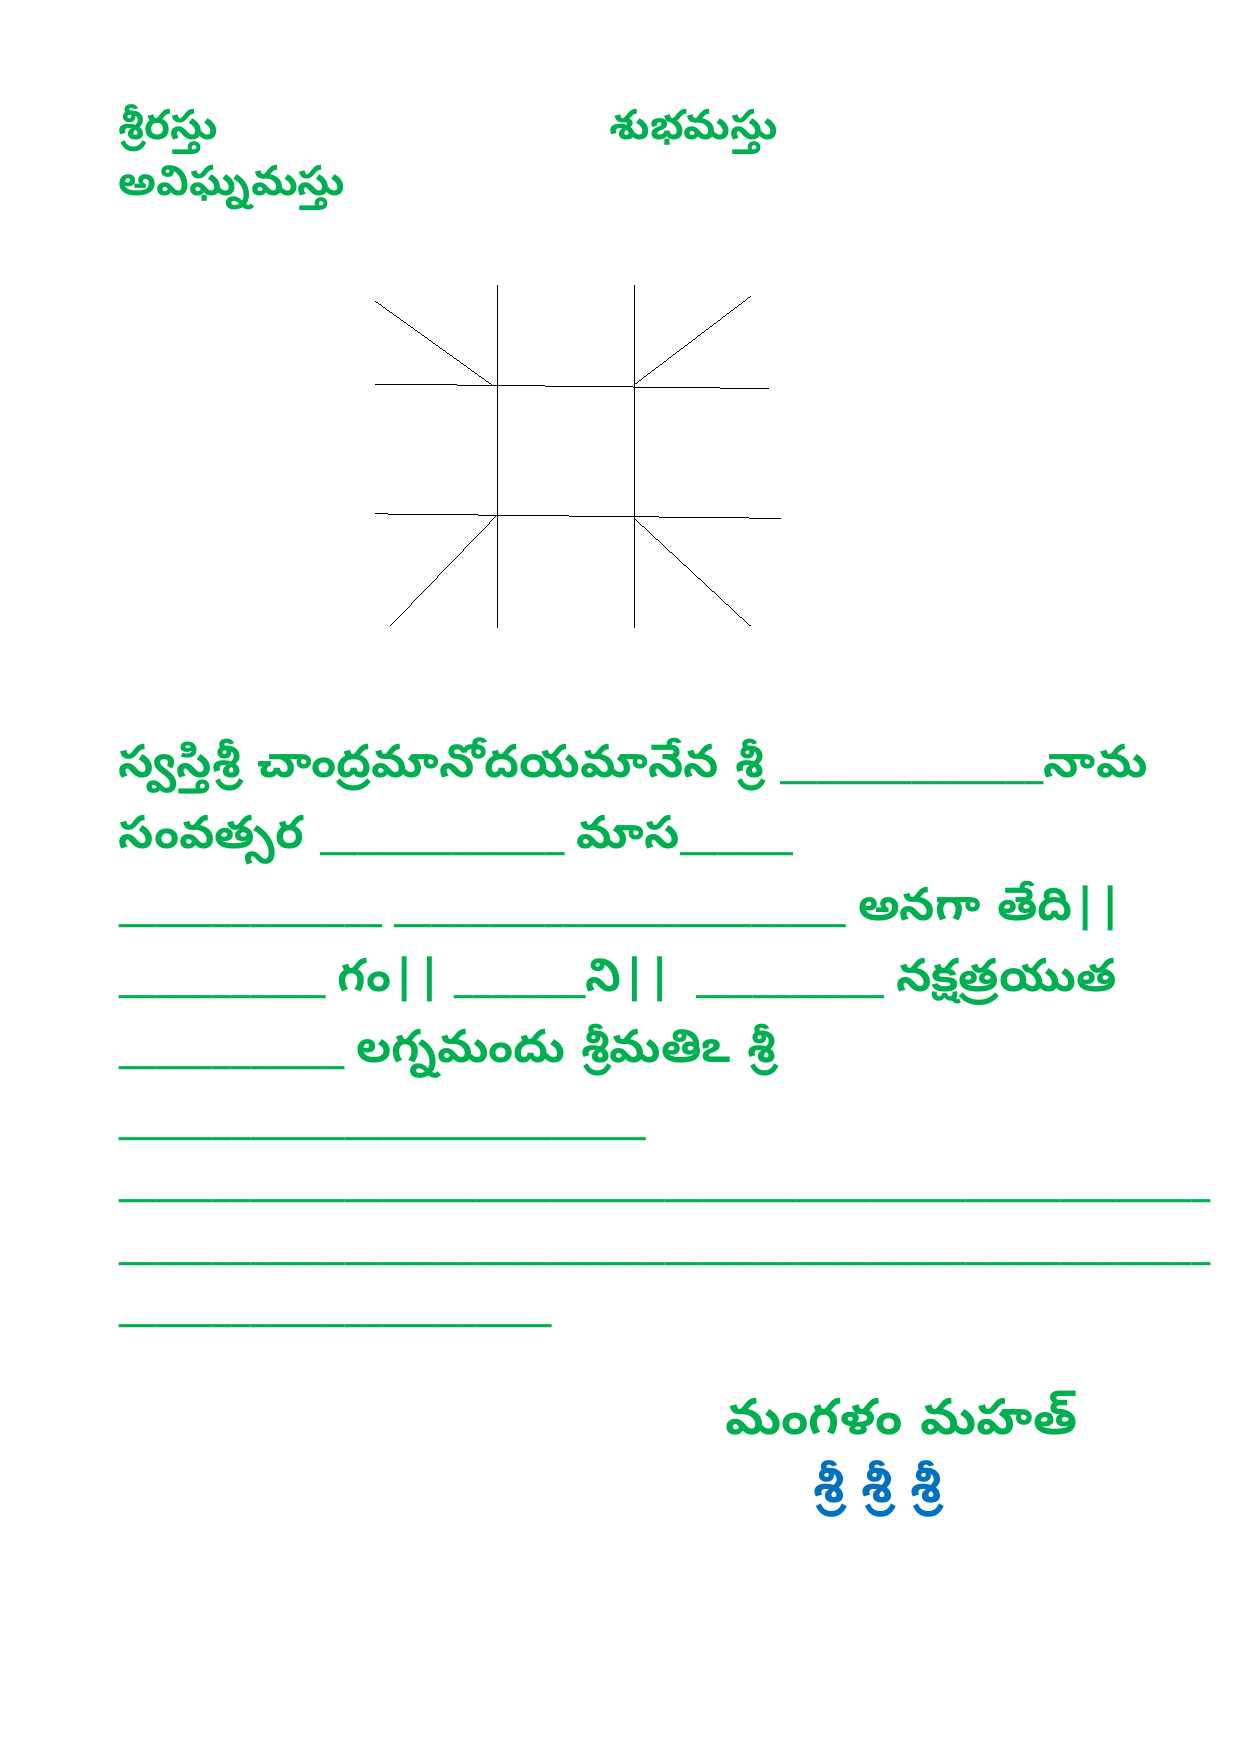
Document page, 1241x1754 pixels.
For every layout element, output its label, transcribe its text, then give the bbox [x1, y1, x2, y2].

text ______________ ________________________ అనగా తేది|| ___________ గం|| _______ని|| __________ నక్షత్రయుత ____________ లగ్నమందు శ్రీమతిఽ శ్రీ ____________________________ ___________________________________________________________________________________________________________________________________________ [118, 871, 1225, 1334]
text స్వస్తిశ్రీ చాంద్రమానోదయమానేన శ్రీ ______________నామ సంవత్సర _____________ మాస______ [118, 729, 1225, 871]
text శ్రీరస్తు శుభమస్తు అవిఘ్నమస్తు [118, 103, 1210, 216]
text మంగళం మహత్ [118, 1391, 1210, 1458]
text శ్రీ శ్రీ శ్రీ [72, 1458, 1210, 1526]
